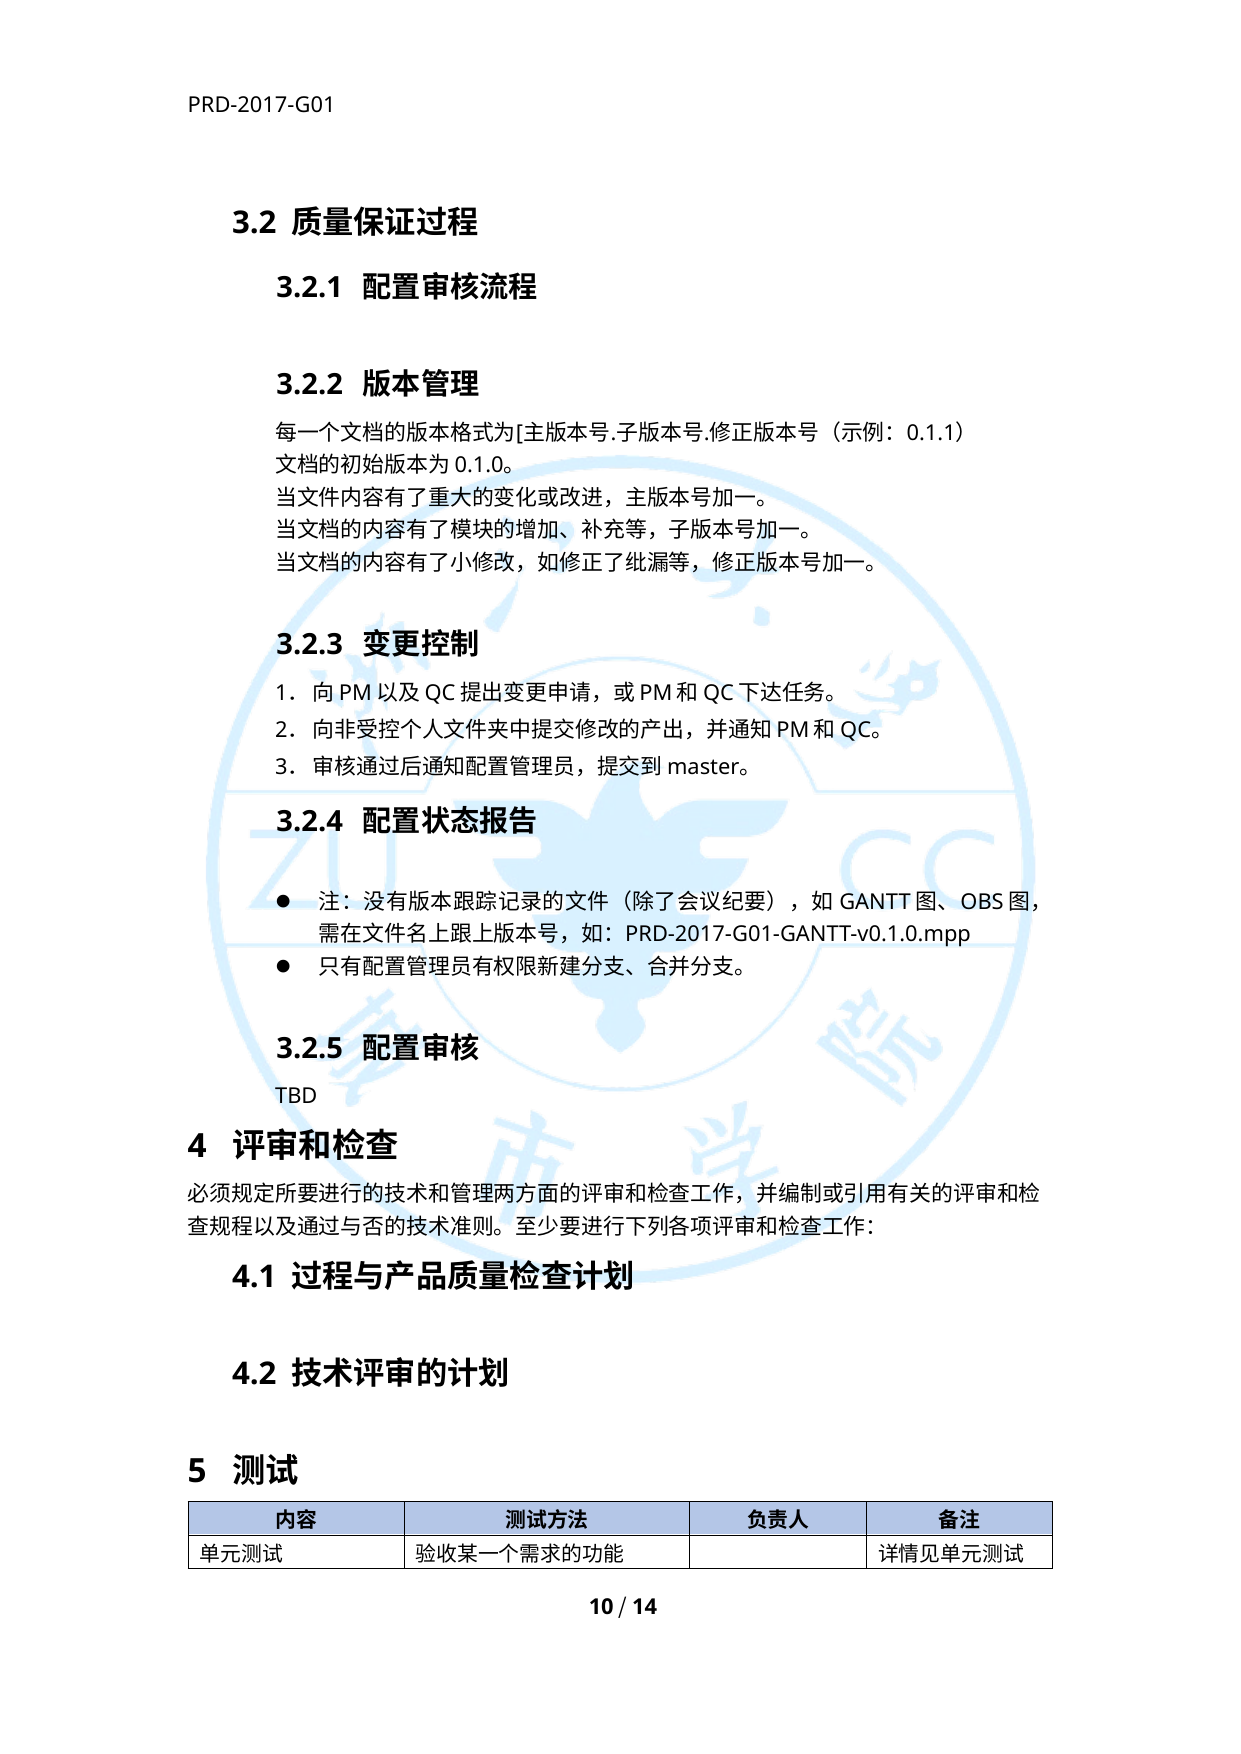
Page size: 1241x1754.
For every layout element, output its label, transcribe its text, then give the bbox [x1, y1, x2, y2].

list 配置审核 [276, 1013, 1053, 1078]
text 当文件内容有了重大的变化或改进，主版本号加一。 [275, 479, 1053, 512]
list 配置审核流程 [276, 252, 1053, 317]
text TBD [275, 1078, 1053, 1111]
text 必须规定所要进行的技术和管理两方面的评审和检查工作，并编制或引用有关的评审和检查规程以及通过与否的技术准则。至少要进行下列各项评审和检查工作： [187, 1176, 1053, 1241]
list 向PM以及QC提出变更申请，或PM和QC下达任务。 [275, 674, 1053, 707]
list 向非受控个人文件夹中提交修改的产出，并通知PM和QC。 [275, 712, 1053, 744]
list 审核通过后通知配置管理员，提交到master。 [275, 749, 1053, 781]
list 评审和检查 [187, 1111, 1053, 1176]
list 版本管理 [276, 349, 1053, 414]
list 变更控制 [276, 609, 1053, 674]
table_header 内容 [189, 1502, 404, 1534]
table_cell 验收某一个需求的功能 [405, 1536, 689, 1568]
list 测试 [187, 1436, 1053, 1501]
list 注：没有版本跟踪记录的文件（除了会议纪要），如GANTT图、OBS图，需在文件名上跟上版本号，如：PRD-2017-G01-GANTT-v0.1.0.mpp [275, 883, 1053, 948]
text 每一个文档的版本格式为[主版本号.子版本号.修正版本号（示例：0.1.1） [275, 414, 1053, 447]
text 当文档的内容有了小修改，如修正了纰漏等，修正版本号加一。 [275, 544, 1053, 577]
table_header 备注 [867, 1502, 1052, 1534]
table_header 测试方法 [405, 1502, 689, 1534]
list 配置状态报告 [276, 786, 1053, 851]
table_cell 单元测试 [189, 1536, 404, 1568]
text 当文档的内容有了模块的增加、补充等，子版本号加一。 [275, 512, 1053, 544]
table_cell [690, 1536, 866, 1568]
list 质量保证过程 [232, 187, 1053, 252]
list 技术评审的计划 [232, 1338, 1053, 1403]
list 过程与产品质量检查计划 [232, 1241, 1053, 1306]
table_cell 详情见单元测试 [867, 1536, 1052, 1568]
list 只有配置管理员有权限新建分支、合并分支。 [275, 948, 1053, 981]
text 文档的初始版本为0.1.0。 [275, 447, 1053, 479]
table_header 负责人 [690, 1502, 866, 1534]
